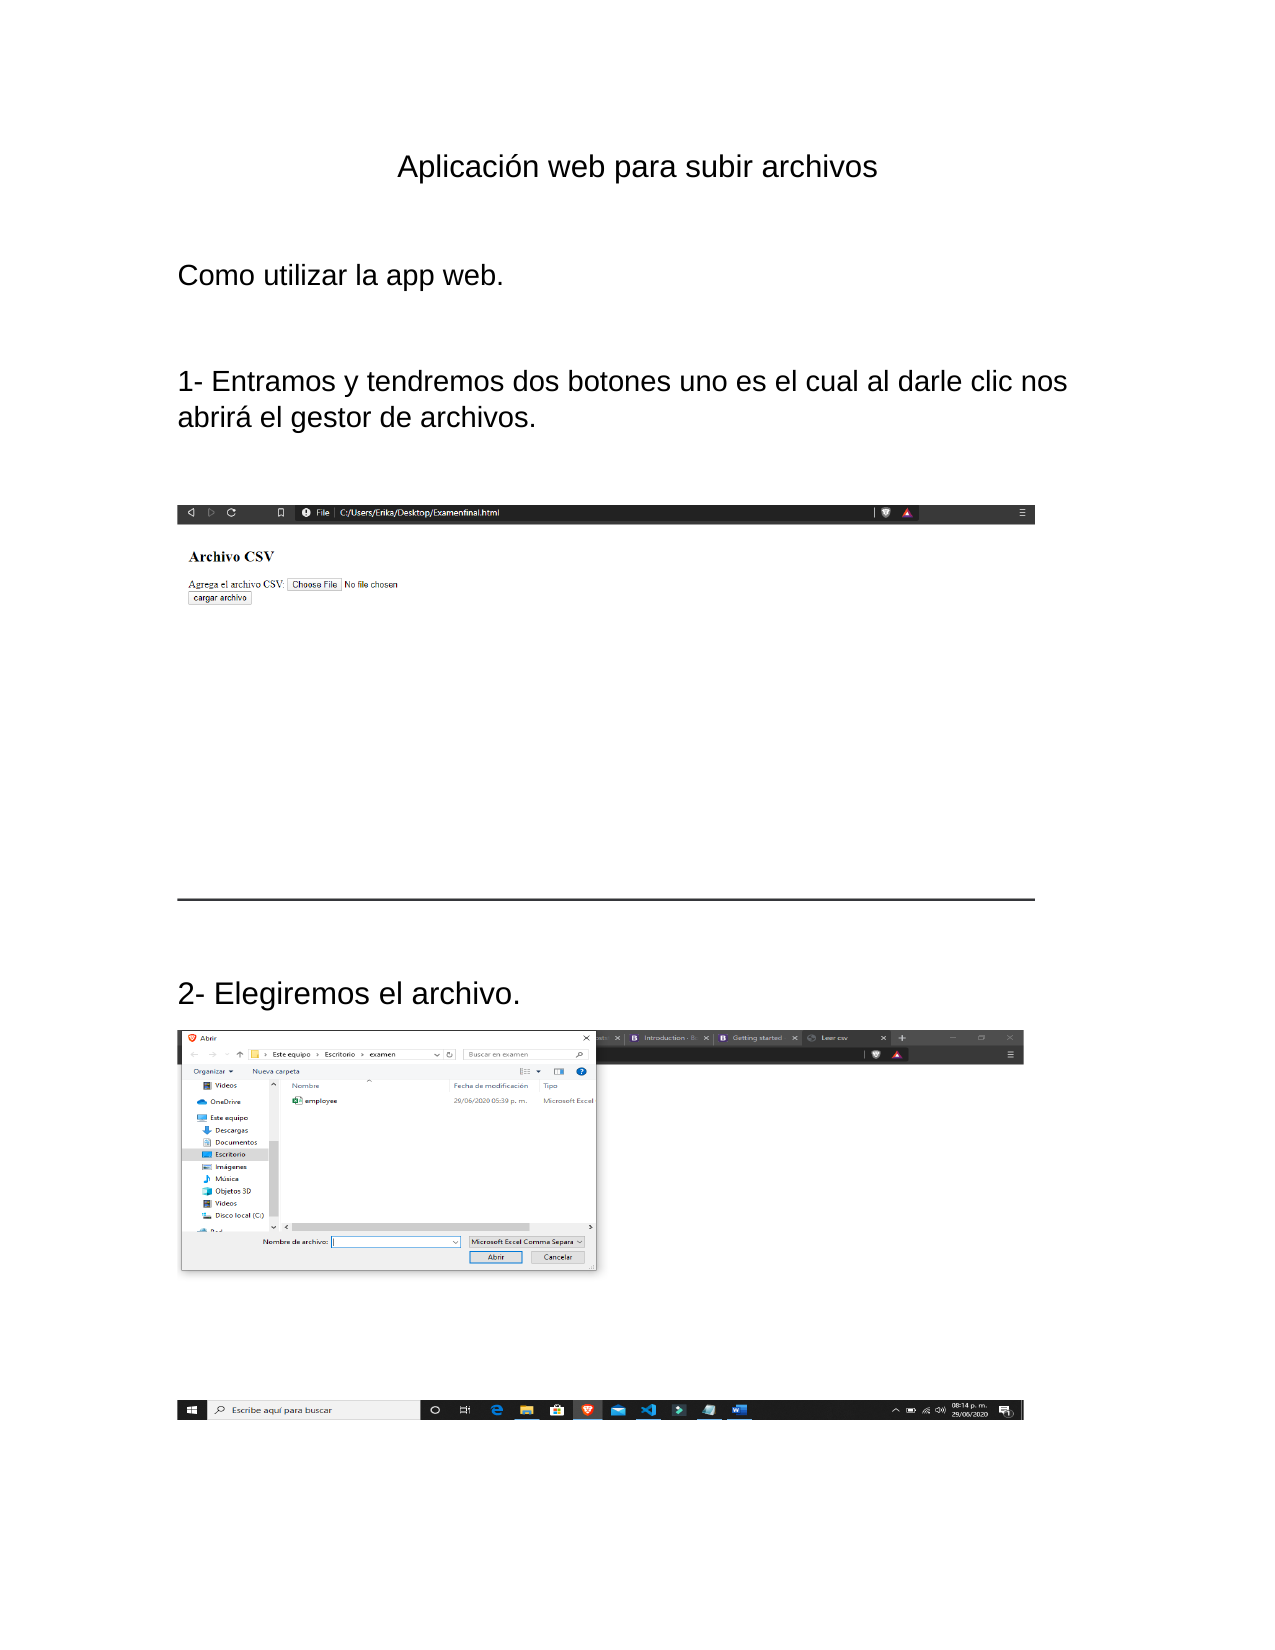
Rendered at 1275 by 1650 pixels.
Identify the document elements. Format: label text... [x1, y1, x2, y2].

text 1- Entramos y tendremos dos botones uno es el cual al darle clic nos abrirá el gestor de archivos. [177, 364, 1098, 434]
text Como utilizar la app web. [177, 258, 1098, 292]
picture [177, 1030, 1024, 1420]
picture [177, 505, 1035, 901]
text Aplicación web para subir archivos [177, 148, 1098, 183]
text 2- Elegiremos el archivo. [177, 975, 1098, 1011]
